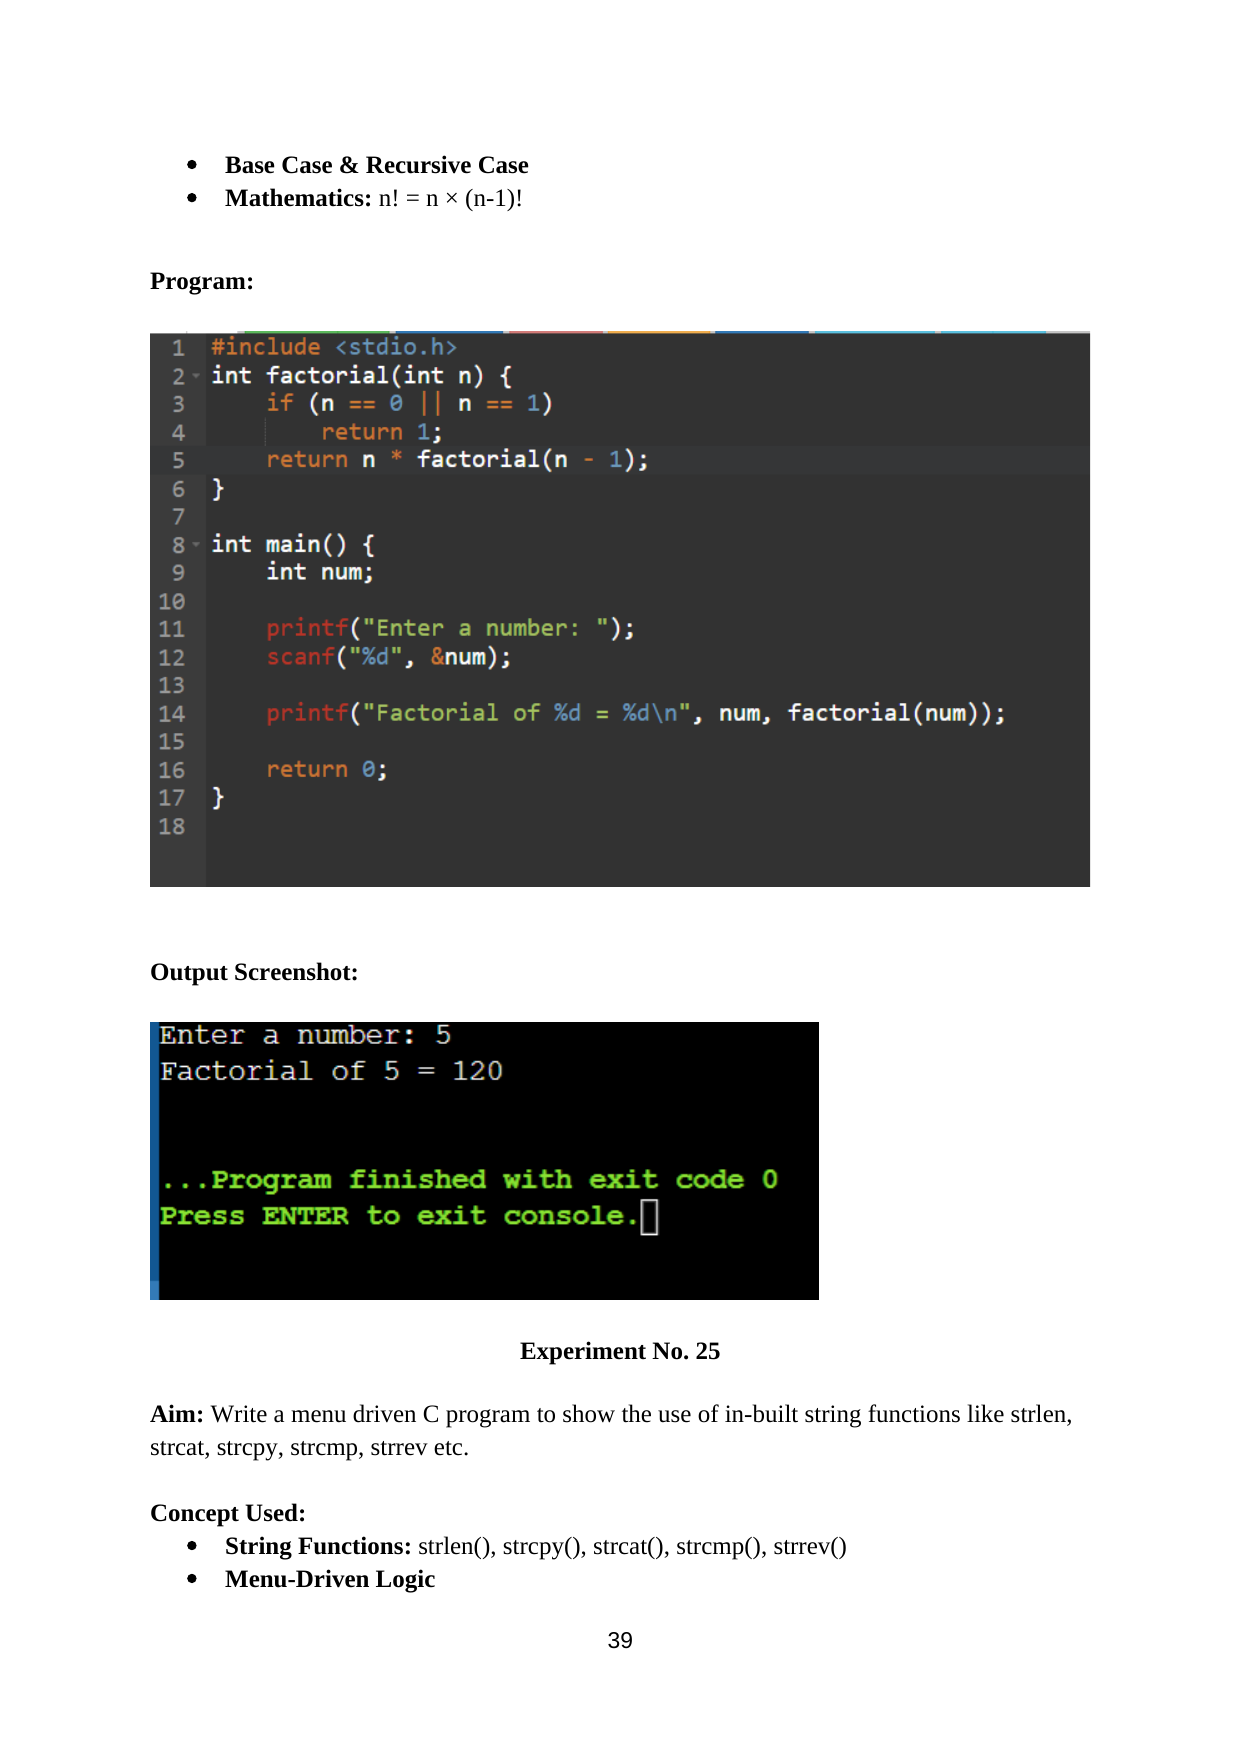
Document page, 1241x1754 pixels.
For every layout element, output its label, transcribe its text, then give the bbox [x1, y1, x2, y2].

text Experiment No. 25 [150, 1336, 1090, 1395]
list Menu-Driven Logic [187, 1564, 1090, 1593]
text Aim: Write a menu driven C program to show the use of in-built string functions like strlen, strcat, strcpy, strcmp, strrev etc. [150, 1399, 1090, 1461]
list Base Case & Recursive Case [187, 150, 1090, 179]
text Concept Used: [150, 1498, 1090, 1527]
picture [150, 331, 1091, 887]
list String Functions: strlen(), strcpy(), strcat(), strcmp(), strrev() [187, 1531, 1090, 1560]
text Program: [150, 266, 1090, 294]
text Output Screenshot: [150, 957, 1090, 985]
picture [150, 1022, 819, 1300]
list Mathematics: n! = n × (n-1)! [187, 183, 1090, 212]
